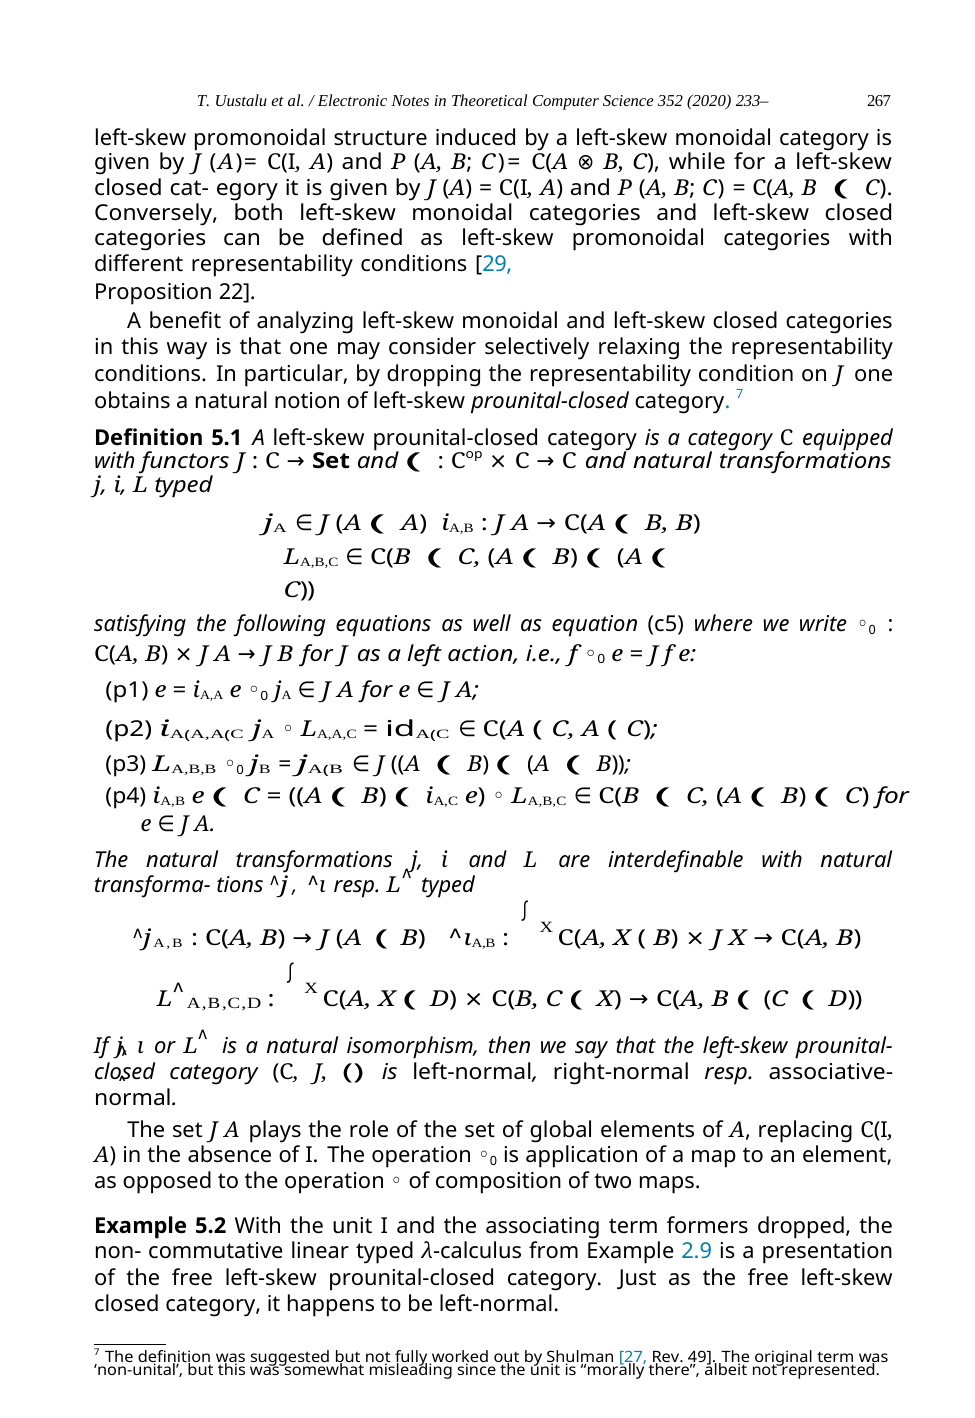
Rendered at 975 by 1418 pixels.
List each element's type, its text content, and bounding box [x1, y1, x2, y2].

text (p4) iA,B e ( C = ((A ( B) ( iA,C e) ◦ LA,B,C ∈ C(B ( C, (A ( B) ( C) for [105, 779, 923, 810]
text jA ∈ J (A ( A) iA,B : J A → C(A ( B, B) LA,B,C ∈ C(B ( C, (A ( B) ( (A ( C)) [263, 507, 703, 604]
text C(A, B) × J A → J B for J as a left action, i.e., f ◦0 e = J f e: [94, 637, 923, 667]
picture [619, 1351, 623, 1364]
text Example 5.2 With the unit I and the associating term formers dropped, the non- commutative linear typed λ-calculus from Example 2.9 is a presentation of the free left-skew prounital-closed category. Just as the free left-skew closed category, it happens to be left-normal. [94, 1213, 893, 1318]
text satisfying the following equations as well as equation (c5) where we write ◦0 : [94, 608, 923, 637]
text left-skew promonoidal structure induced by a left-skew monoidal category is given by J (A)= C(I, A) and P (A, B; C)= C(A ⊗ B, C), while for a left-skew closed cat- egory it is given by J (A) = C(I, A) and P (A, B; C) = C(A, B ( C). Conversely, both left-skew monoidal categories and left-skew closed categories can be defined as left-skew promonoidal categories with different representability conditions [29, [94, 125, 893, 278]
text e ∈ J A. [140, 810, 923, 837]
text A benefit of analyzing left-skew monoidal and left-skew closed categories in this way is that one may consider selectively relaxing the representability conditions. In particular, by dropping the representability condition on J one obtains a natural notion of left-skew prounital-closed category. 7 [94, 307, 893, 414]
text The set J A plays the role of the set of global elements of A, replacing C(I, A) in the absence of I. The operation ◦0 is application of a map to an element, as opposed to the operation ◦ of composition of two maps. [94, 1117, 893, 1195]
text (p1) e = iA,A e ◦0 jA ∈ J A for e ∈ J A; [105, 674, 923, 704]
text L^A,B,C,D : ∫ X C(A, X ( D) × C(B, C ( X) → C(A, B ( (C ( D)) [157, 956, 923, 1013]
text The natural transformations j, i and L are interdeﬁnable with natural transforma- tions ^j, ^ı resp. L^ typed [94, 852, 893, 899]
text ^jA,B : C(A, B) → J (A ( B) ^ıA,B : ∫ X C(A, X ( B) × J X → C(A, B) [132, 905, 923, 956]
text (p2) iA(A,A(C jA ◦ LA,A,C = idA(C ∈ C(A ( C, A ( C); [105, 707, 923, 744]
text (p3) LA,B,B ◦0 jB = jA(B ∈ J ((A ( B) ( (A ( B)); [105, 744, 923, 779]
text Definition 5.1 A left-skew prounital-closed category is a category C equipped with functors J : C → Set and ( : Cop × C → C and natural transformations j, i, L typed [94, 426, 893, 499]
text If j, ı or L^ is a natural isomorphism, then we say that the left-skew prounital-closed category (C, J, () is left-normal, right-normal resp. associative-normal. [94, 1027, 893, 1112]
text Proposition 22]. [94, 278, 923, 305]
text 7 The definition was suggested but not fully worked out by Shulman [27, Rev. 49]. The original term was ‘non-unital’, but this was somewhat misleading since the unit is “morally there”, albeit not represented. [94, 1351, 893, 1380]
